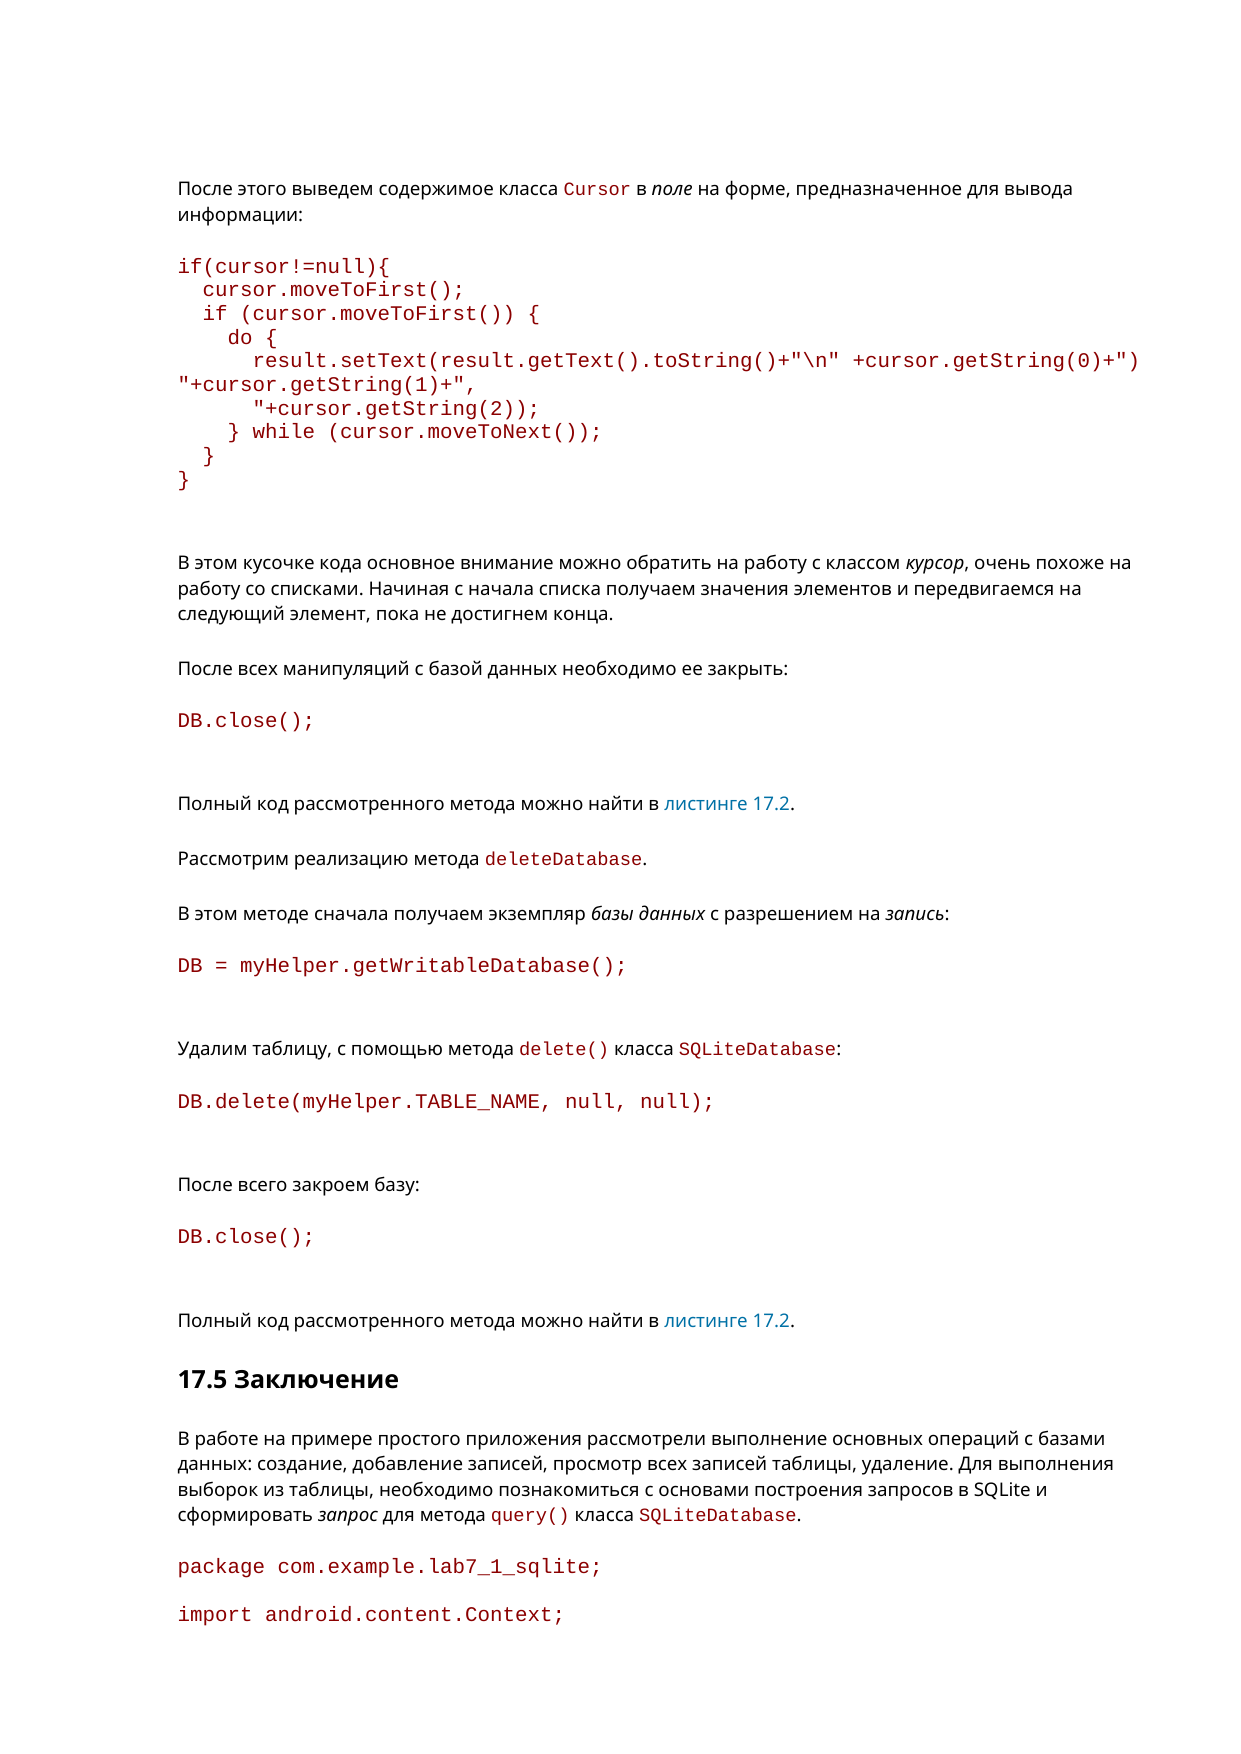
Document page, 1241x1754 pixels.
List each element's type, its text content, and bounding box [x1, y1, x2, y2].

text } [177, 468, 1152, 492]
text Полный код рассмотренного метода можно найти в листинге 17.2. [177, 791, 1152, 816]
text После всех манипуляций с базой данных необходимо ее закрыть: [177, 655, 1152, 681]
text do { [177, 327, 1152, 350]
text cursor.moveToFirst(); [177, 279, 1152, 303]
text В работе на примере простого приложения рассмотрели выполнение основных операций с базами данных: создание, добавление записей, просмотр всех записей таблицы, удаление. Для выполнения выборок из таблицы, необходимо познакомиться с основами построения запросов в SQLite и сформировать запрос для метода query() класса SQLiteDatabase. [177, 1425, 1152, 1527]
text package com.example.lab7_1_sqlite; [177, 1556, 1152, 1580]
text DB.close(); [177, 1226, 1152, 1250]
text После всего закроем базу: [177, 1171, 1152, 1197]
text if(cursor!=null){ [177, 256, 1152, 279]
text DB.delete(myHelper.TABLE_NAME, null, null); [177, 1091, 1152, 1114]
text import android.content.Context; [177, 1604, 1152, 1627]
text DB = myHelper.getWritableDatabase(); [177, 955, 1152, 978]
text После этого выведем содержимое класса Cursor в поле на форме, предназначенное для вывода информации: [177, 175, 1152, 227]
text } [177, 445, 1152, 468]
text } while (cursor.moveToNext()); [177, 421, 1152, 445]
text result.setText(result.getText().toString()+"\n" +cursor.getString(0)+") "+cursor.getString(1)+", [177, 350, 1152, 398]
text Полный код рассмотренного метода можно найти в листинге 17.2. [177, 1307, 1152, 1332]
text Рассмотрим реализацию метода deleteDatabase. [177, 845, 1152, 871]
text Удалим таблицу, с помощью метода delete() класса SQLiteDatabase: [177, 1036, 1152, 1061]
text if (cursor.moveToFirst()) { [177, 303, 1152, 327]
subtitle 17.5 Заключение [177, 1362, 1152, 1396]
text В этом методе сначала получаем экземпляр базы данных с разрешением на запись: [177, 900, 1152, 926]
text "+cursor.getString(2)); [177, 398, 1152, 421]
text В этом кусочке кода основное внимание можно обратить на работу с классом курсор, очень похоже на работу со списками. Начиная с начала списка получаем значения элементов и передвигаемся на следующий элемент, пока не достигнем конца. [177, 549, 1152, 626]
text DB.close(); [177, 710, 1152, 733]
